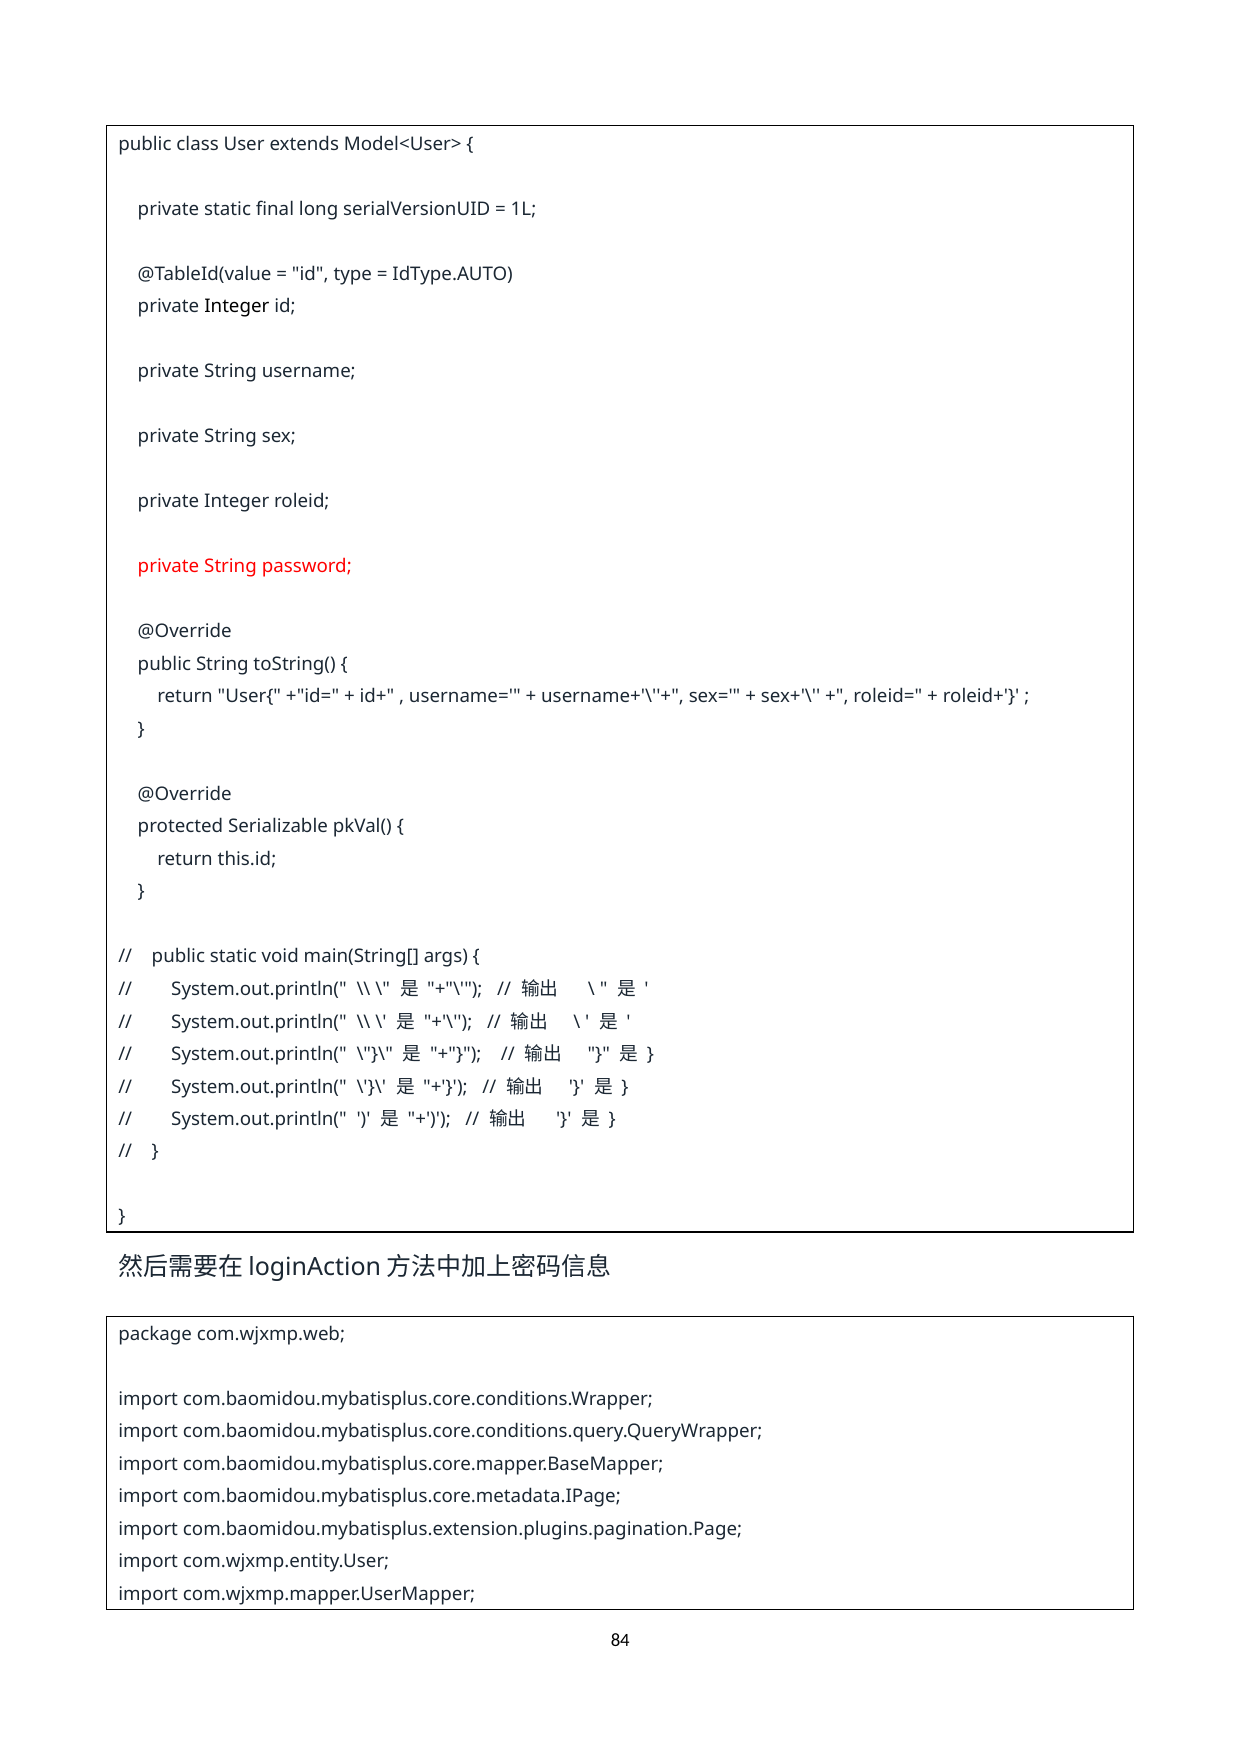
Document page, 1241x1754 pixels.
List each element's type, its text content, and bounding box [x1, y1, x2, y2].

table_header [107, 1317, 1133, 1609]
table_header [107, 126, 1133, 1231]
text 然后需要在loginAction方法中加上密码信息 [118, 1233, 1122, 1297]
